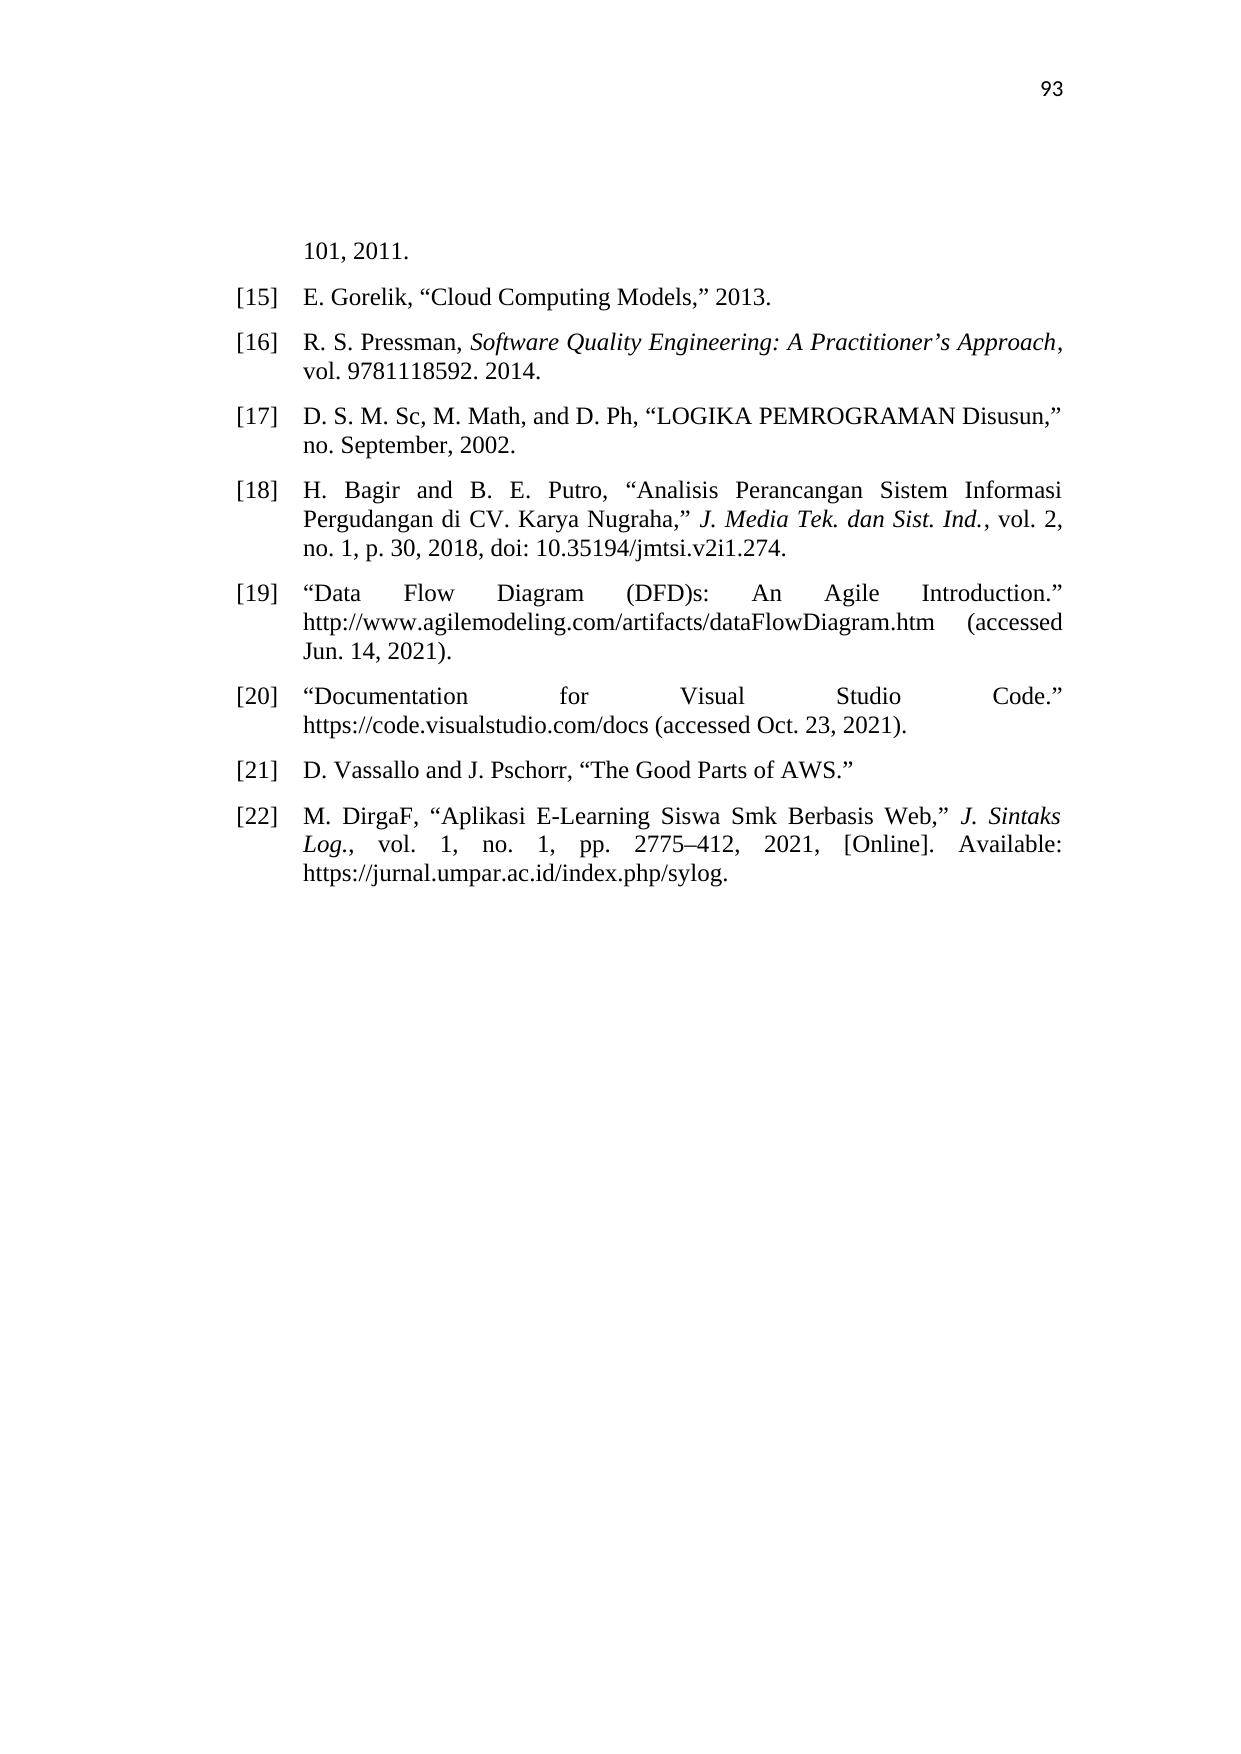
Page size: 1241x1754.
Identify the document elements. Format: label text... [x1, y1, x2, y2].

text [20] “Documentation for Visual Studio Code.” https://code.visualstudio.com/docs (accessed Oct. 23, 2021). [236, 681, 1063, 739]
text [236, 236, 1063, 265]
text [21] D. Vassallo and J. Pschorr, “The Good Parts of AWS.” [236, 755, 1063, 784]
text [15] E. Gorelik, “Cloud Computing Models,” 2013. [236, 282, 1063, 310]
text [16] R. S. Pressman, Software Quality Engineering: A Practitioner’s Approach, vol. 9781118592. 2014. [236, 327, 1063, 384]
text [18] H. Bagir and B. E. Putro, “Analisis Perancangan Sistem Informasi Pergudangan di CV. Karya Nugraha,” J. Media Tek. dan Sist. Ind., vol. 2, no. 1, p. 30, 2018, doi: 10.35194/jmtsi.v2i1.274. [236, 475, 1063, 562]
text [19] “Data Flow Diagram (DFD)s: An Agile Introduction.” http://www.agilemodeling.com/artifacts/dataFlowDiagram.htm (accessed Jun. 14, 2021). [236, 578, 1063, 664]
text [22] M. DirgaF, “Aplikasi E-Learning Siswa Smk Berbasis Web,” J. Sintaks Log., vol. 1, no. 1, pp. 2775–412, 2021, [Online]. Available: https://jurnal.umpar.ac.id/index.php/sylog. [236, 801, 1063, 887]
text [17] D. S. M. Sc, M. Math, and D. Ph, “LOGIKA PEMROGRAMAN Disusun,” no. September, 2002. [236, 401, 1063, 459]
